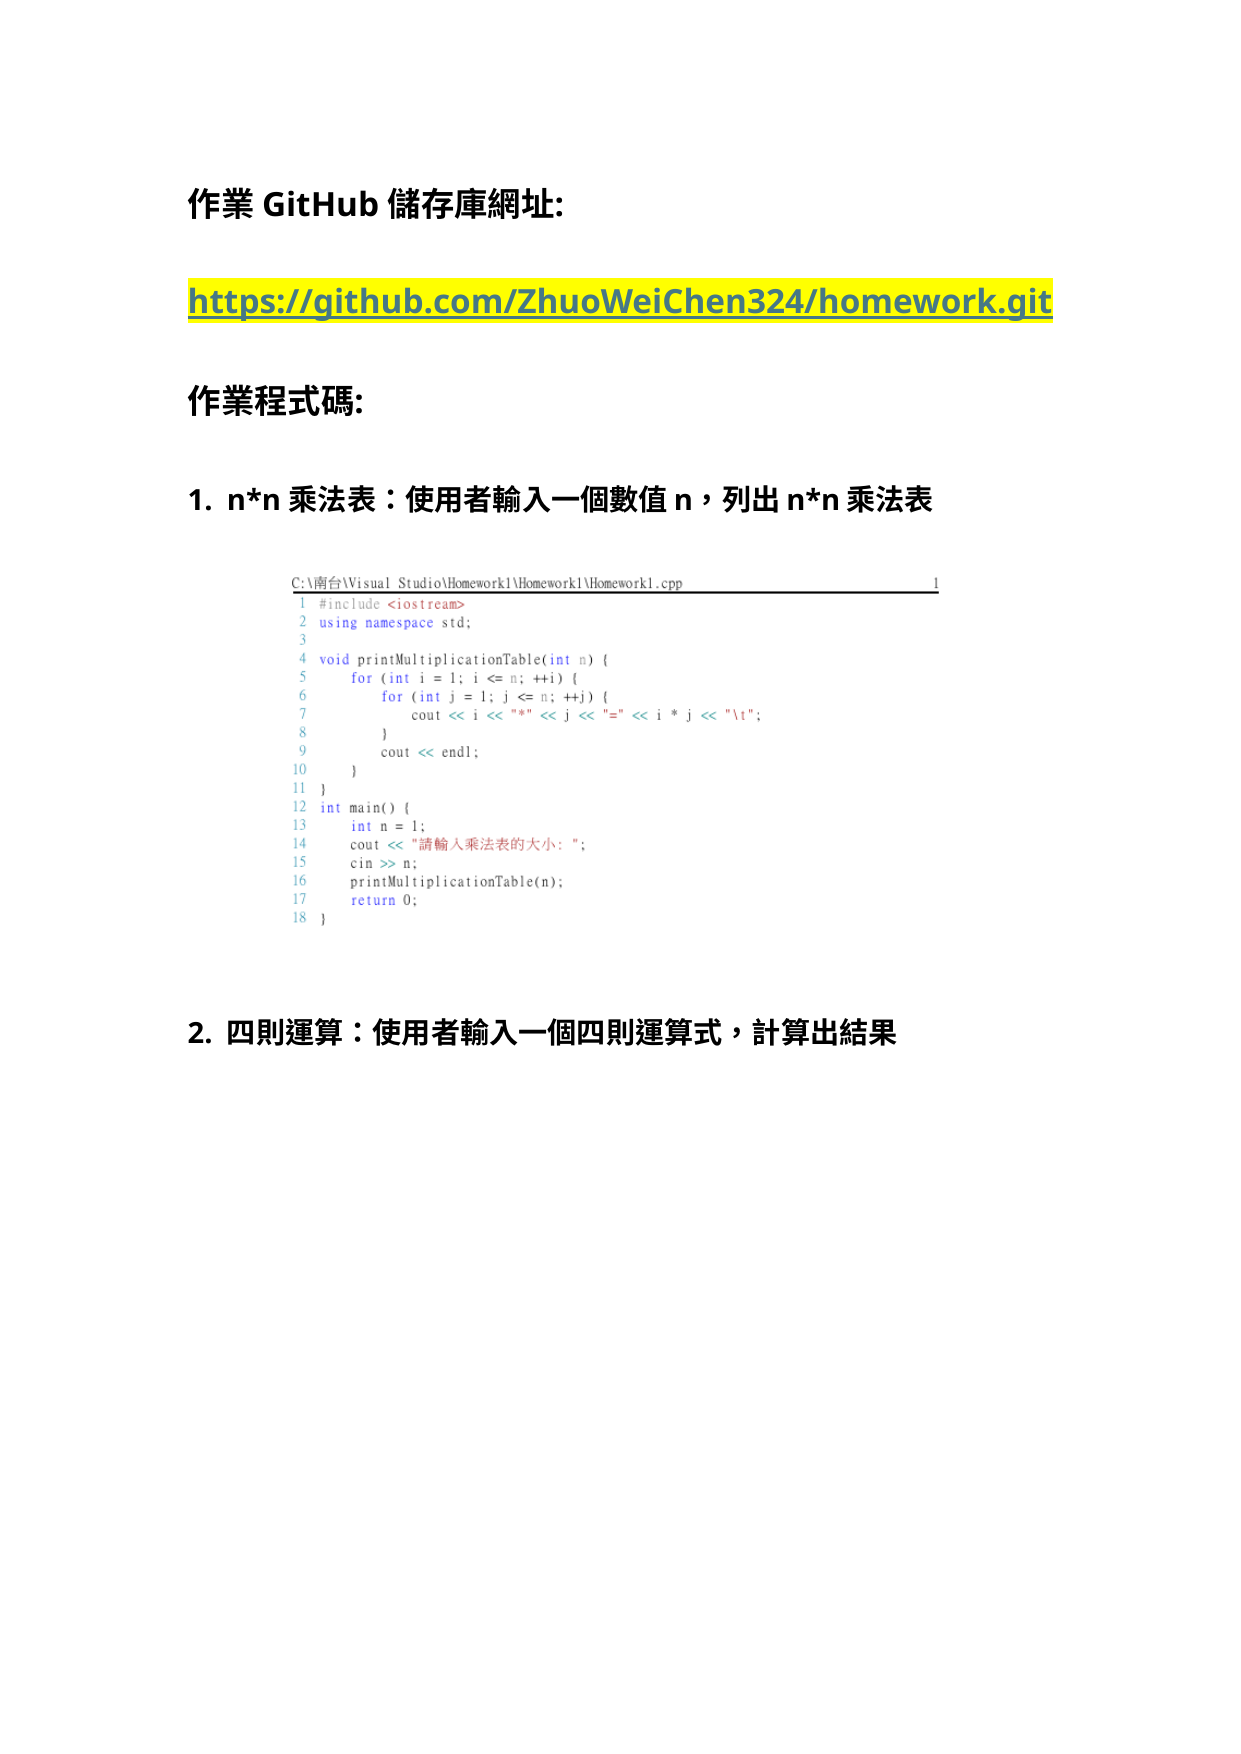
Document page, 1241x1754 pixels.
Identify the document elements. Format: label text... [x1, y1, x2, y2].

list n*n 乘法表：使用者輸入一個數值n，列出n*n乘法表 [187, 461, 1053, 536]
text https://github.com/ZhuoWeiChen324/homework.git [187, 263, 1053, 316]
text 作業 GitHub 儲存庫網址: [187, 164, 1053, 239]
text 作業程式碼: [187, 362, 1053, 437]
list 四則運算：使用者輸入一個四則運算式，計算出結果 [187, 993, 1053, 1068]
picture [187, 558, 1048, 943]
text https://github.com/ZhuoWeiChen324/homework.git [187, 317, 1053, 338]
